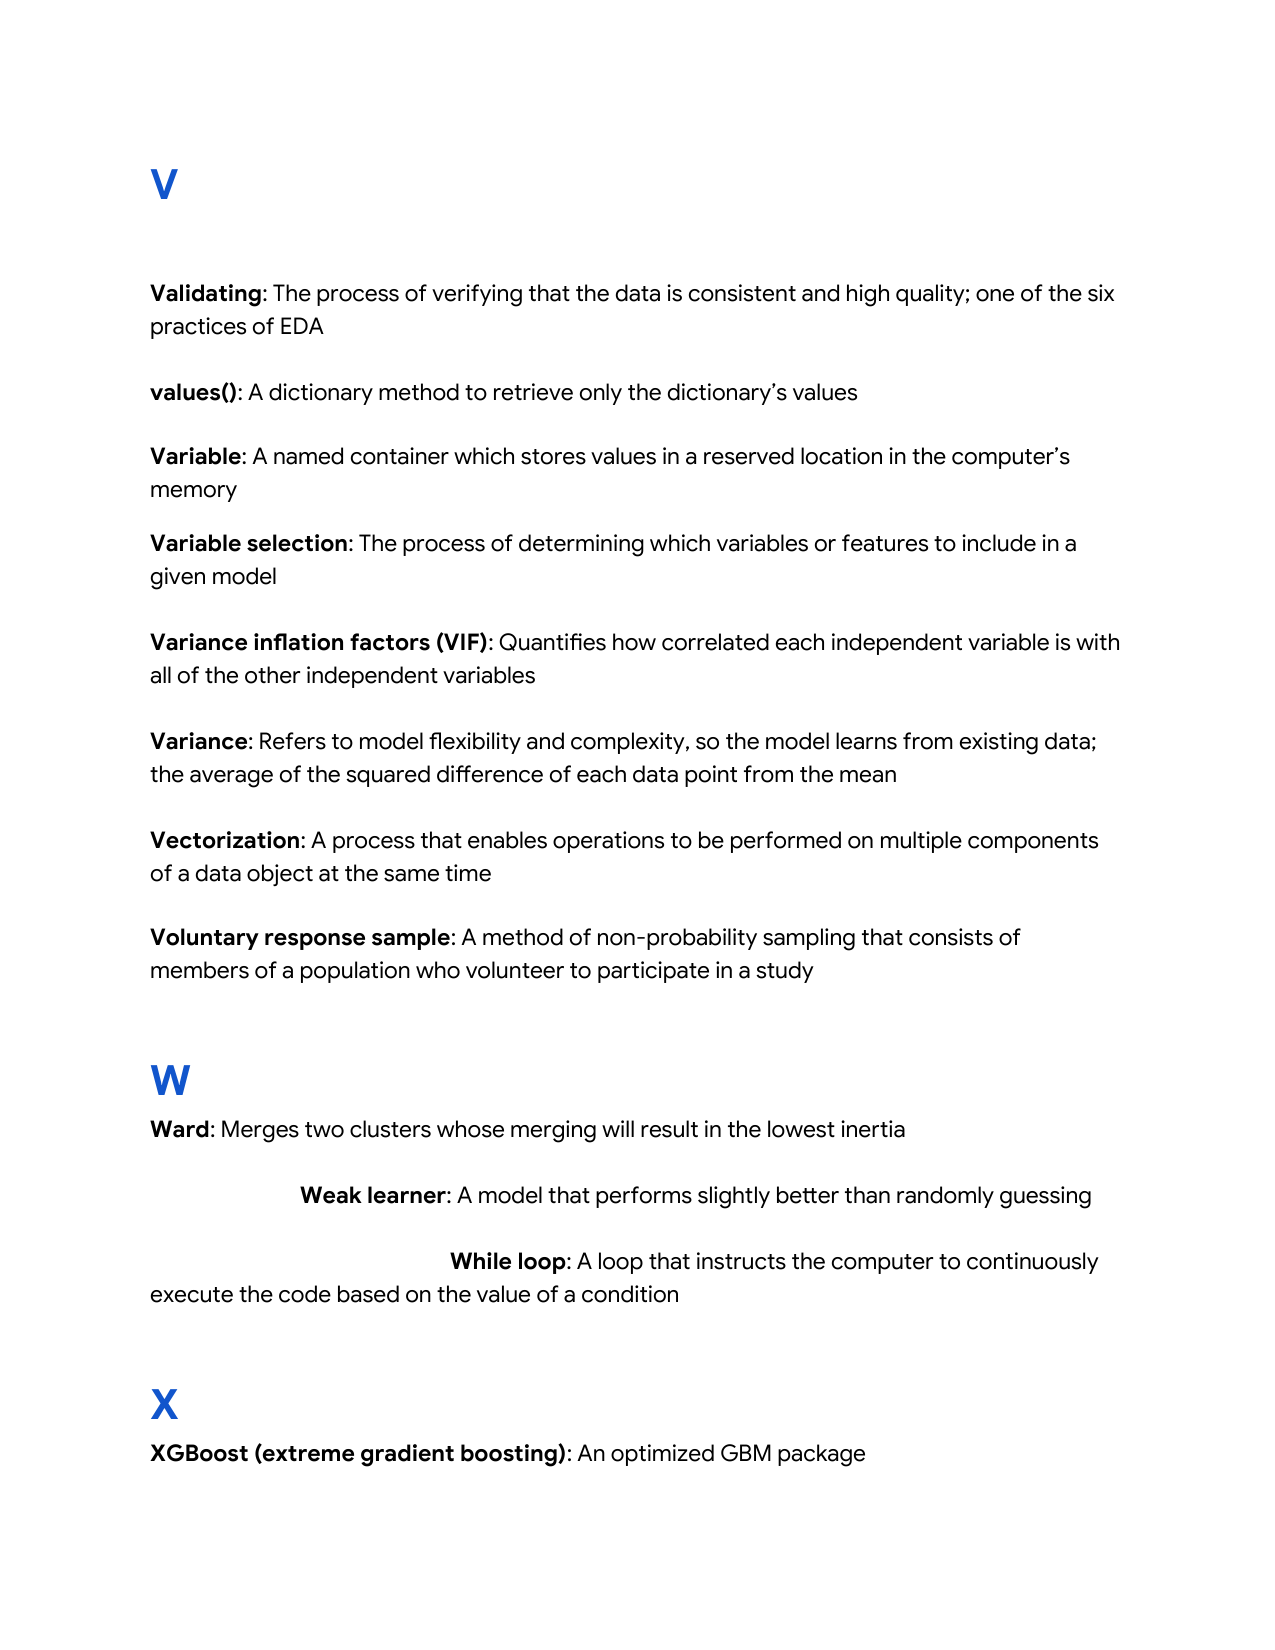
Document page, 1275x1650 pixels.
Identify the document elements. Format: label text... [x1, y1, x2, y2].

text Validating: The process of verifying that the data is consistent and high quality; one of the six practices of EDA [150, 279, 1125, 374]
text Vectorization: A process that enables operations to be performed on multiple components of a data object at the same time [150, 826, 1125, 888]
text XGBoost (extreme gradient boosting): An optimized GBM package [150, 1439, 1125, 1468]
text Variable selection: The process of determining which variables or features to include in a given model [150, 529, 1125, 624]
text Ward: Merges two clusters whose merging will result in the lowest inertia Weak learner: A model that performs slightly better than randomly guessing While loop: A loop that instructs the computer to continuously execute the code based on the value of a condition [150, 1115, 1125, 1342]
text Variable: A named container which stores values in a reserved location in the computer’s memory [150, 442, 1125, 504]
text Variance: Refers to model flexibility and complexity, so the model learns from existing data; the average of the squared difference of each data point from the mean [150, 727, 1125, 822]
text Voluntary response sample: A method of non-probability sampling that consists of members of a population who volunteer to participate in a study [150, 923, 1125, 1018]
subtitle W [150, 1055, 1125, 1107]
subtitle V [150, 159, 1125, 272]
subtitle X [150, 1379, 1125, 1431]
text Variance inflation factors (VIF): Quantifies how correlated each independent variable is with all of the other independent variables [150, 628, 1125, 723]
text values(): A dictionary method to retrieve only the dictionary’s values [150, 379, 1125, 407]
